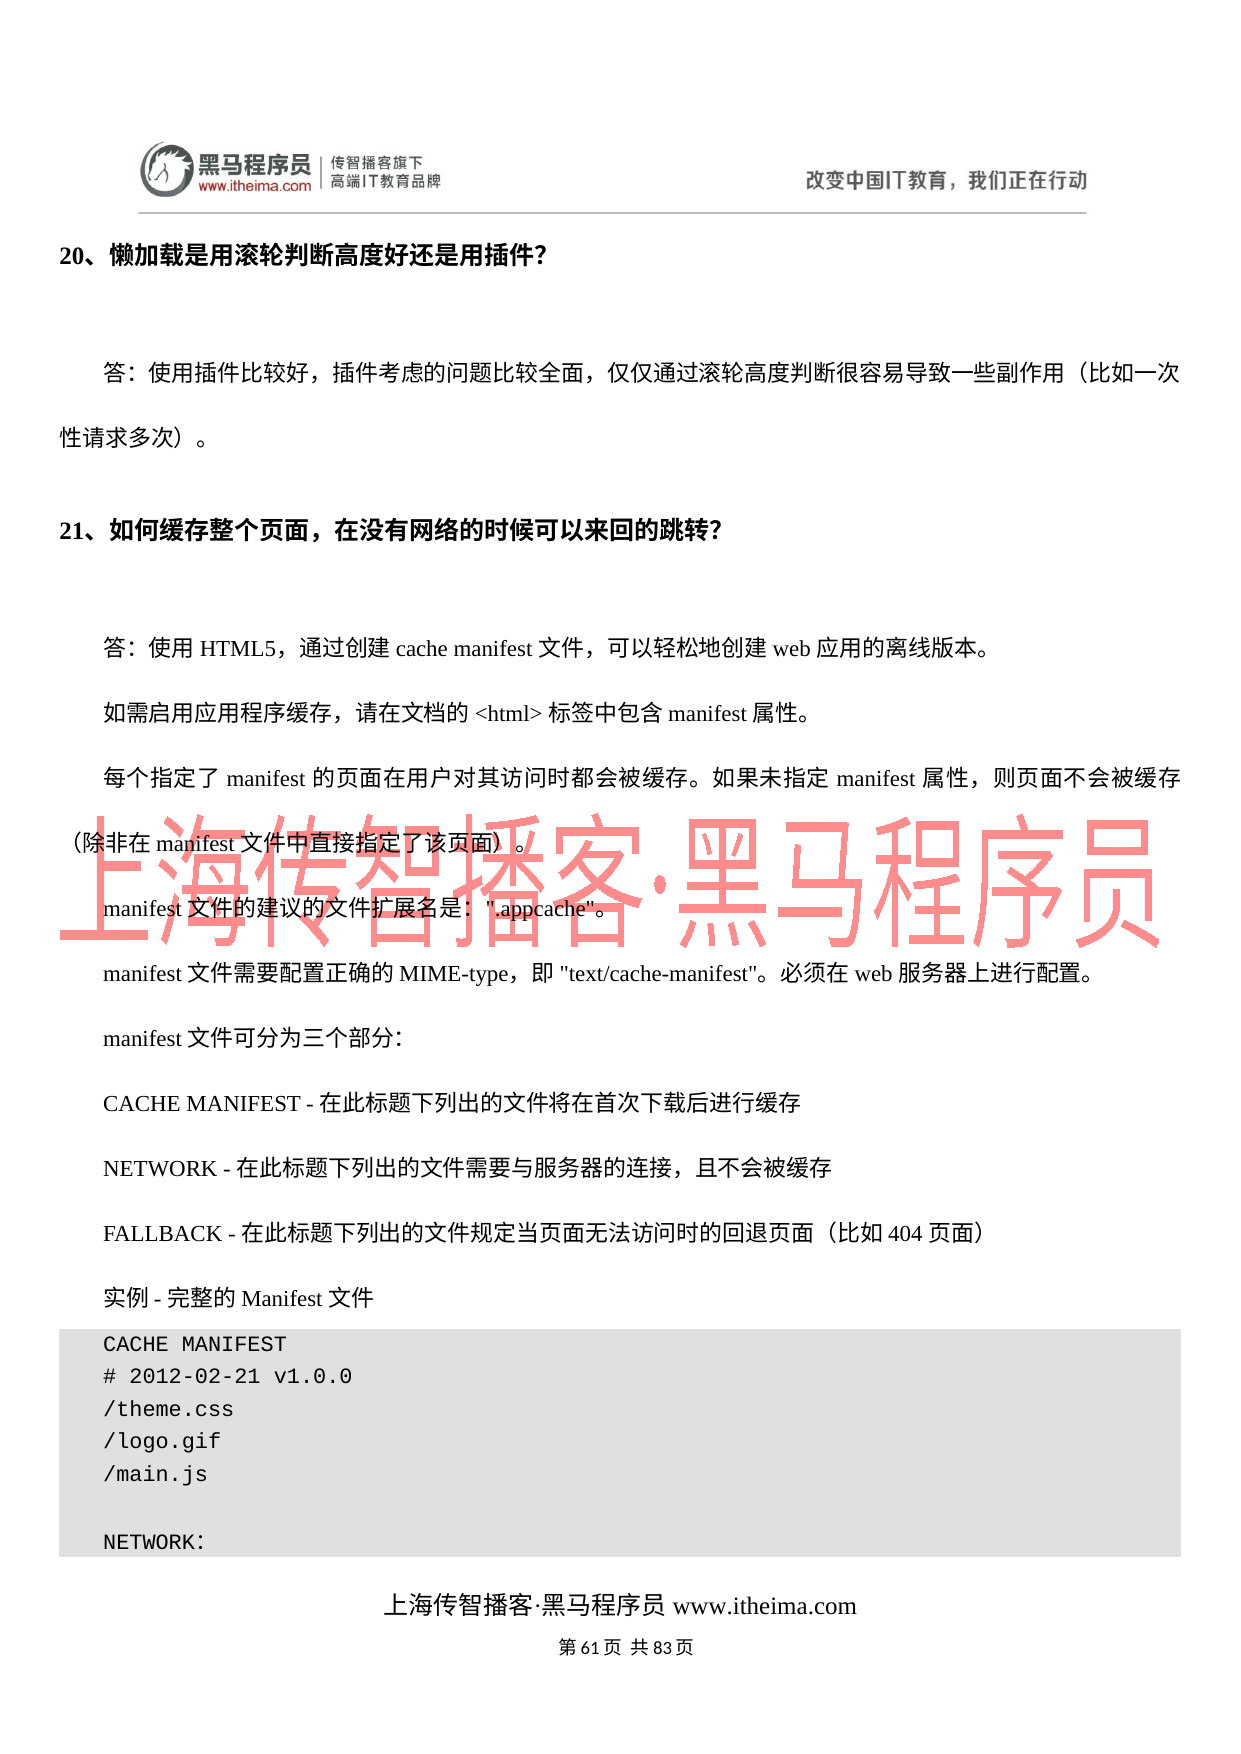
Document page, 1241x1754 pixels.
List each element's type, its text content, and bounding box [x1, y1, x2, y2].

text manifest 文件需要配置正确的 MIME-type，即 "text/cache-manifest"。必须在 web 服务器上进行配置。 [59, 939, 1181, 1004]
text # 2012-02-21 v1.0.0 [59, 1362, 1181, 1394]
text CACHE MANIFEST - 在此标题下列出的文件将在首次下载后进行缓存 [59, 1069, 1181, 1134]
text FALLBACK - 在此标题下列出的文件规定当页面无法访问时的回退页面（比如 404 页面） [59, 1199, 1181, 1264]
text NETWORK： [59, 1524, 1181, 1557]
text 每个指定了 manifest 的页面在用户对其访问时都会被缓存。如果未指定 manifest 属性，则页面不会被缓存（除非在 manifest 文件中直接指定了该页面）。 [59, 744, 1181, 874]
text manifest 文件的建议的文件扩展名是：".appcache"。 [59, 874, 1181, 939]
text NETWORK - 在此标题下列出的文件需要与服务器的连接，且不会被缓存 [59, 1134, 1181, 1199]
text /logo.gif [59, 1427, 1181, 1459]
text 实例 - 完整的 Manifest 文件 [59, 1264, 1181, 1329]
text 如需启用应用程序缓存，请在文档的 <html> 标签中包含 manifest 属性。 [59, 679, 1181, 744]
text /main.js [59, 1459, 1181, 1492]
text /theme.css [59, 1394, 1181, 1427]
text manifest 文件可分为三个部分： [59, 1004, 1181, 1069]
subtitle 20、懒加载是用滚轮判断高度好还是用插件？ [59, 221, 1181, 286]
picture [59, 70, 1180, 221]
subtitle 21、如何缓存整个页面，在没有网络的时候可以来回的跳转？ [59, 496, 1181, 561]
text 答：使用插件比较好，插件考虑的问题比较全面，仅仅通过滚轮高度判断很容易导致一些副作用（比如一次性请求多次）。 [59, 339, 1181, 469]
text 答：使用 HTML5，通过创建 cache manifest 文件，可以轻松地创建 web 应用的离线版本。 [59, 614, 1181, 679]
text CACHE MANIFEST [59, 1329, 1181, 1362]
